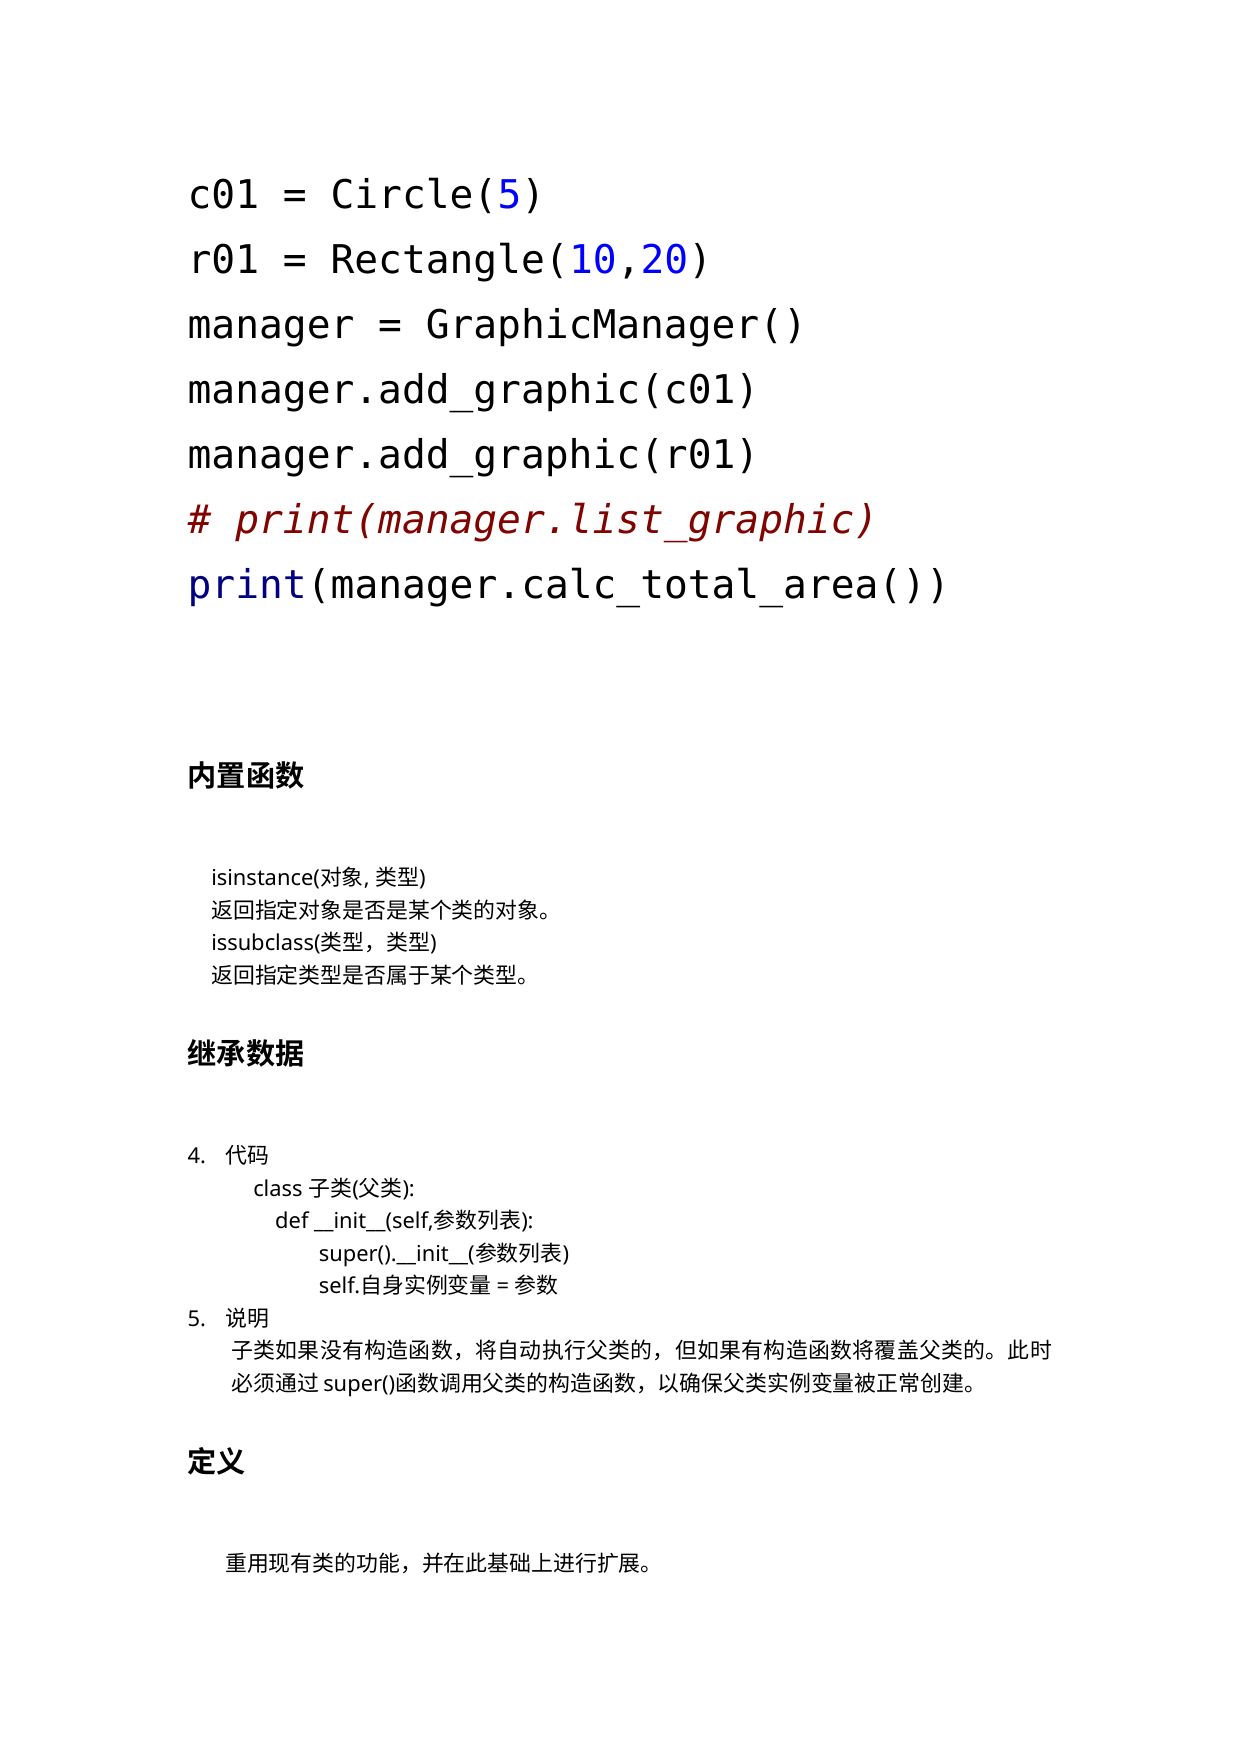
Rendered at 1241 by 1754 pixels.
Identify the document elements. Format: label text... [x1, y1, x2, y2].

text super().__init__(参数列表) [209, 1235, 1053, 1268]
list 重用现有类的功能，并在此基础上进行扩展。 [225, 1546, 1053, 1578]
text manager.add_graphic(r01) [187, 422, 1053, 487]
list isinstance(对象, 类型) [211, 860, 1053, 892]
text def __init__(self,参数列表): [209, 1203, 1053, 1235]
list 代码 [187, 1138, 1053, 1170]
list 子类如果没有构造函数，将自动执行父类的，但如果有构造函数将覆盖父类的。此时必须通过super()函数调用父类的构造函数，以确保父类实例变量被正常创建。 [231, 1333, 1053, 1398]
text manager = GraphicManager() [187, 292, 1053, 357]
list 返回指定类型是否属于某个类型。 [211, 957, 1053, 990]
text self.自身实例变量 = 参数 [209, 1268, 1053, 1300]
text c01 = Circle(5) [187, 162, 1053, 227]
text r01 = Rectangle(10,20) [187, 227, 1053, 292]
text # print(manager.list_graphic) [187, 487, 1053, 552]
text manager.add_graphic(c01) [187, 357, 1053, 422]
subtitle 内置函数 [187, 741, 1053, 806]
subtitle 定义 [187, 1427, 1053, 1492]
subtitle 继承数据 [187, 1019, 1053, 1084]
list 返回指定对象是否是某个类的对象。 [211, 892, 1053, 925]
text print(manager.calc_total_area()) [187, 552, 1053, 617]
text class 子类(父类): [209, 1170, 1053, 1203]
list 说明 [187, 1300, 1053, 1333]
list issubclass(类型，类型) [211, 925, 1053, 957]
